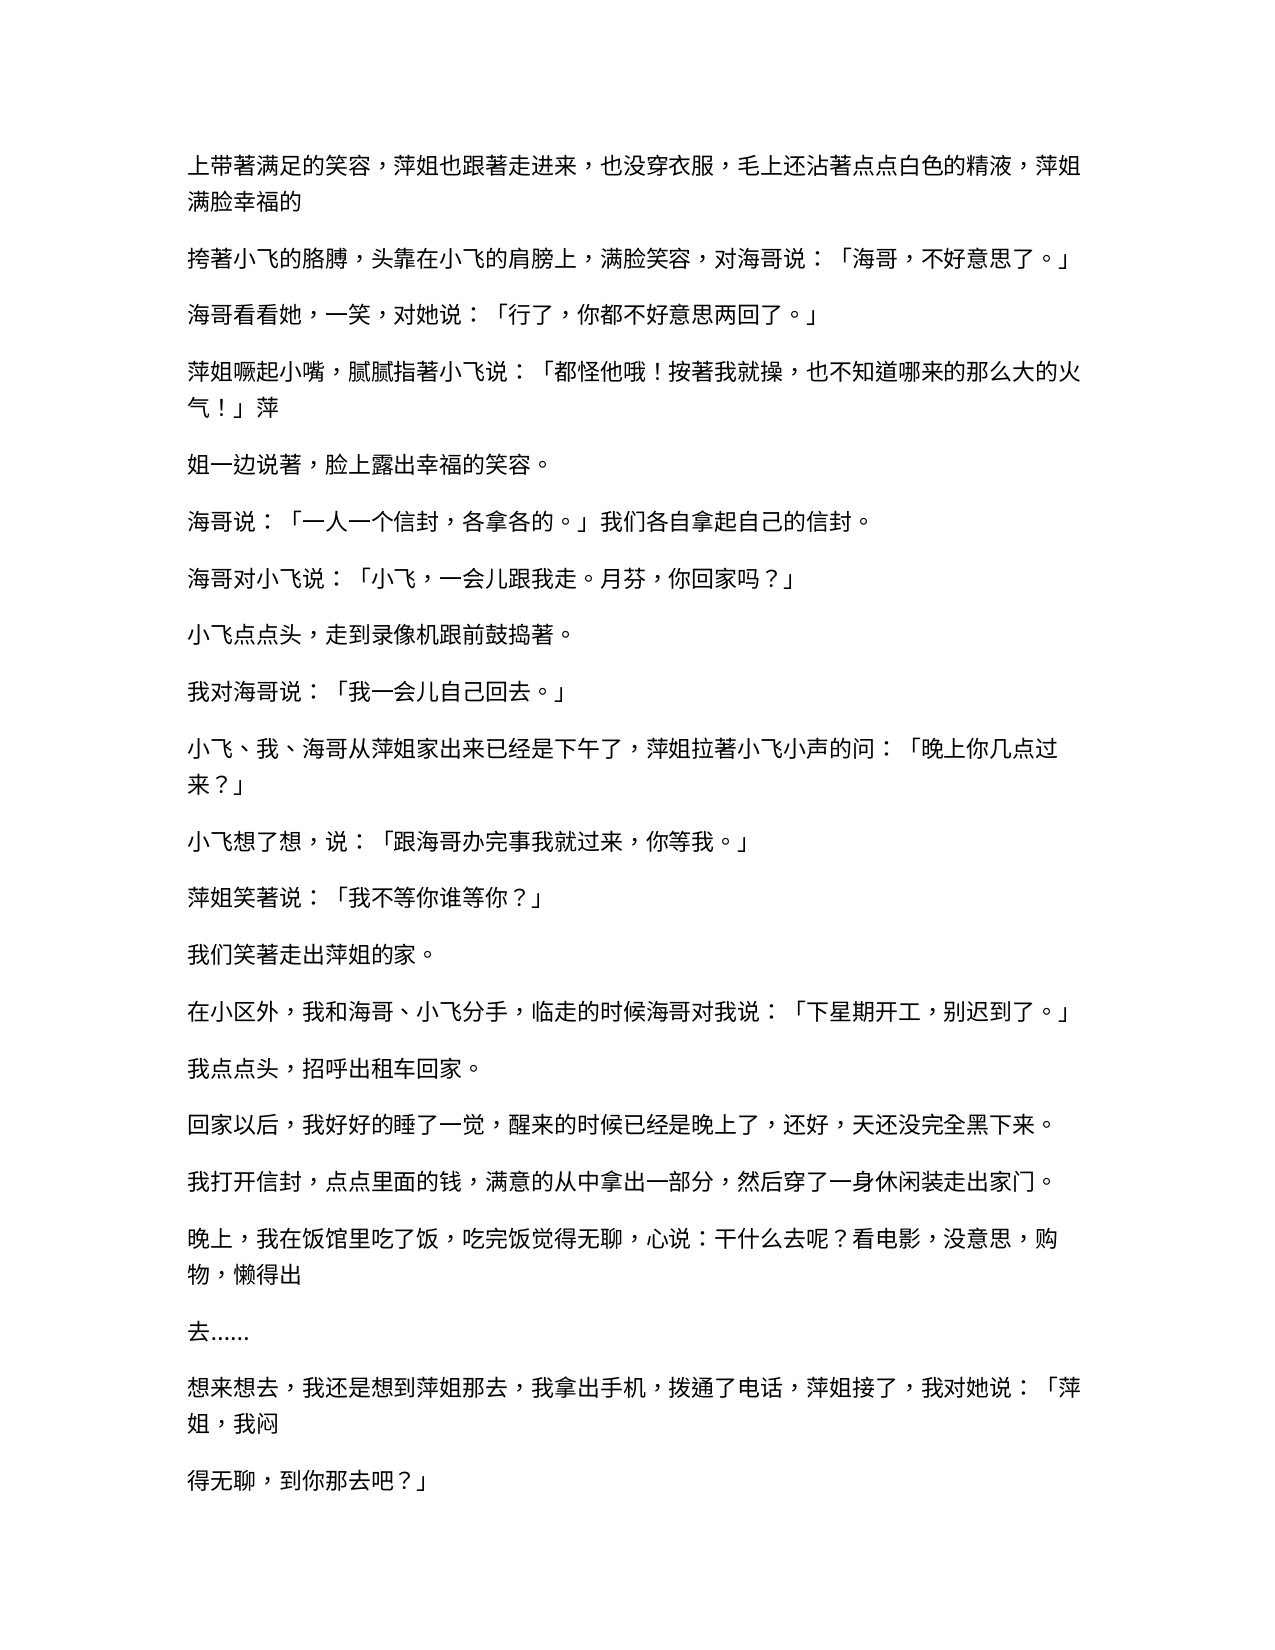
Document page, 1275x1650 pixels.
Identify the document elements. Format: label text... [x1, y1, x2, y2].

text 晚上，我在饭馆里吃了饭，吃完饭觉得无聊，心说：干什么去呢？看电影，没意思，购物，懒得出 [187, 1223, 1087, 1290]
text 萍姐笑著说：「我不等你谁等你？」 [187, 882, 1087, 913]
text 想来想去，我还是想到萍姐那去，我拿出手机，拨通了电话，萍姐接了，我对她说：「萍姐，我闷 [187, 1372, 1087, 1439]
text 我们笑著走出萍姐的家。 [187, 939, 1087, 970]
text 海哥说：「一人一个信封，各拿各的。」我们各自拿起自己的信封。 [187, 506, 1087, 537]
text 小飞、我、海哥从萍姐家出来已经是下午了，萍姐拉著小飞小声的问：「晚上你几点过来？」 [187, 733, 1087, 800]
text 去…… [187, 1316, 1087, 1347]
text 萍姐噘起小嘴，腻腻指著小飞说：「都怪他哦！按著我就操，也不知道哪来的那么大的火气！」萍 [187, 356, 1087, 423]
text 小飞想了想，说：「跟海哥办完事我就过来，你等我。」 [187, 826, 1087, 857]
text 在小区外，我和海哥、小飞分手，临走的时候海哥对我说：「下星期开工，别迟到了。」 [187, 996, 1087, 1027]
text 我打开信封，点点里面的钱，满意的从中拿出一部分，然后穿了一身休闲装走出家门。 [187, 1166, 1087, 1197]
text 上带著满足的笑容，萍姐也跟著走进来，也没穿衣服，毛上还沾著点点白色的精液，萍姐满脸幸福的 [187, 150, 1087, 217]
text 海哥对小飞说：「小飞，一会儿跟我走。月芬，你回家吗？」 [187, 562, 1087, 594]
text 回家以后，我好好的睡了一觉，醒来的时候已经是晚上了，还好，天还没完全黑下来。 [187, 1109, 1087, 1141]
text 挎著小飞的胳膊，头靠在小飞的肩膀上，满脸笑容，对海哥说：「海哥，不好意思了。」 [187, 243, 1087, 274]
text 得无聊，到你那去吧？」 [187, 1465, 1087, 1496]
text 小飞点点头，走到录像机跟前鼓捣著。 [187, 619, 1087, 651]
text 我点点头，招呼出租车回家。 [187, 1053, 1087, 1084]
text 我对海哥说：「我一会儿自己回去。」 [187, 676, 1087, 707]
text 姐一边说著，脸上露出幸福的笑容。 [187, 449, 1087, 480]
text 海哥看看她，一笑，对她说：「行了，你都不好意思两回了。」 [187, 299, 1087, 331]
